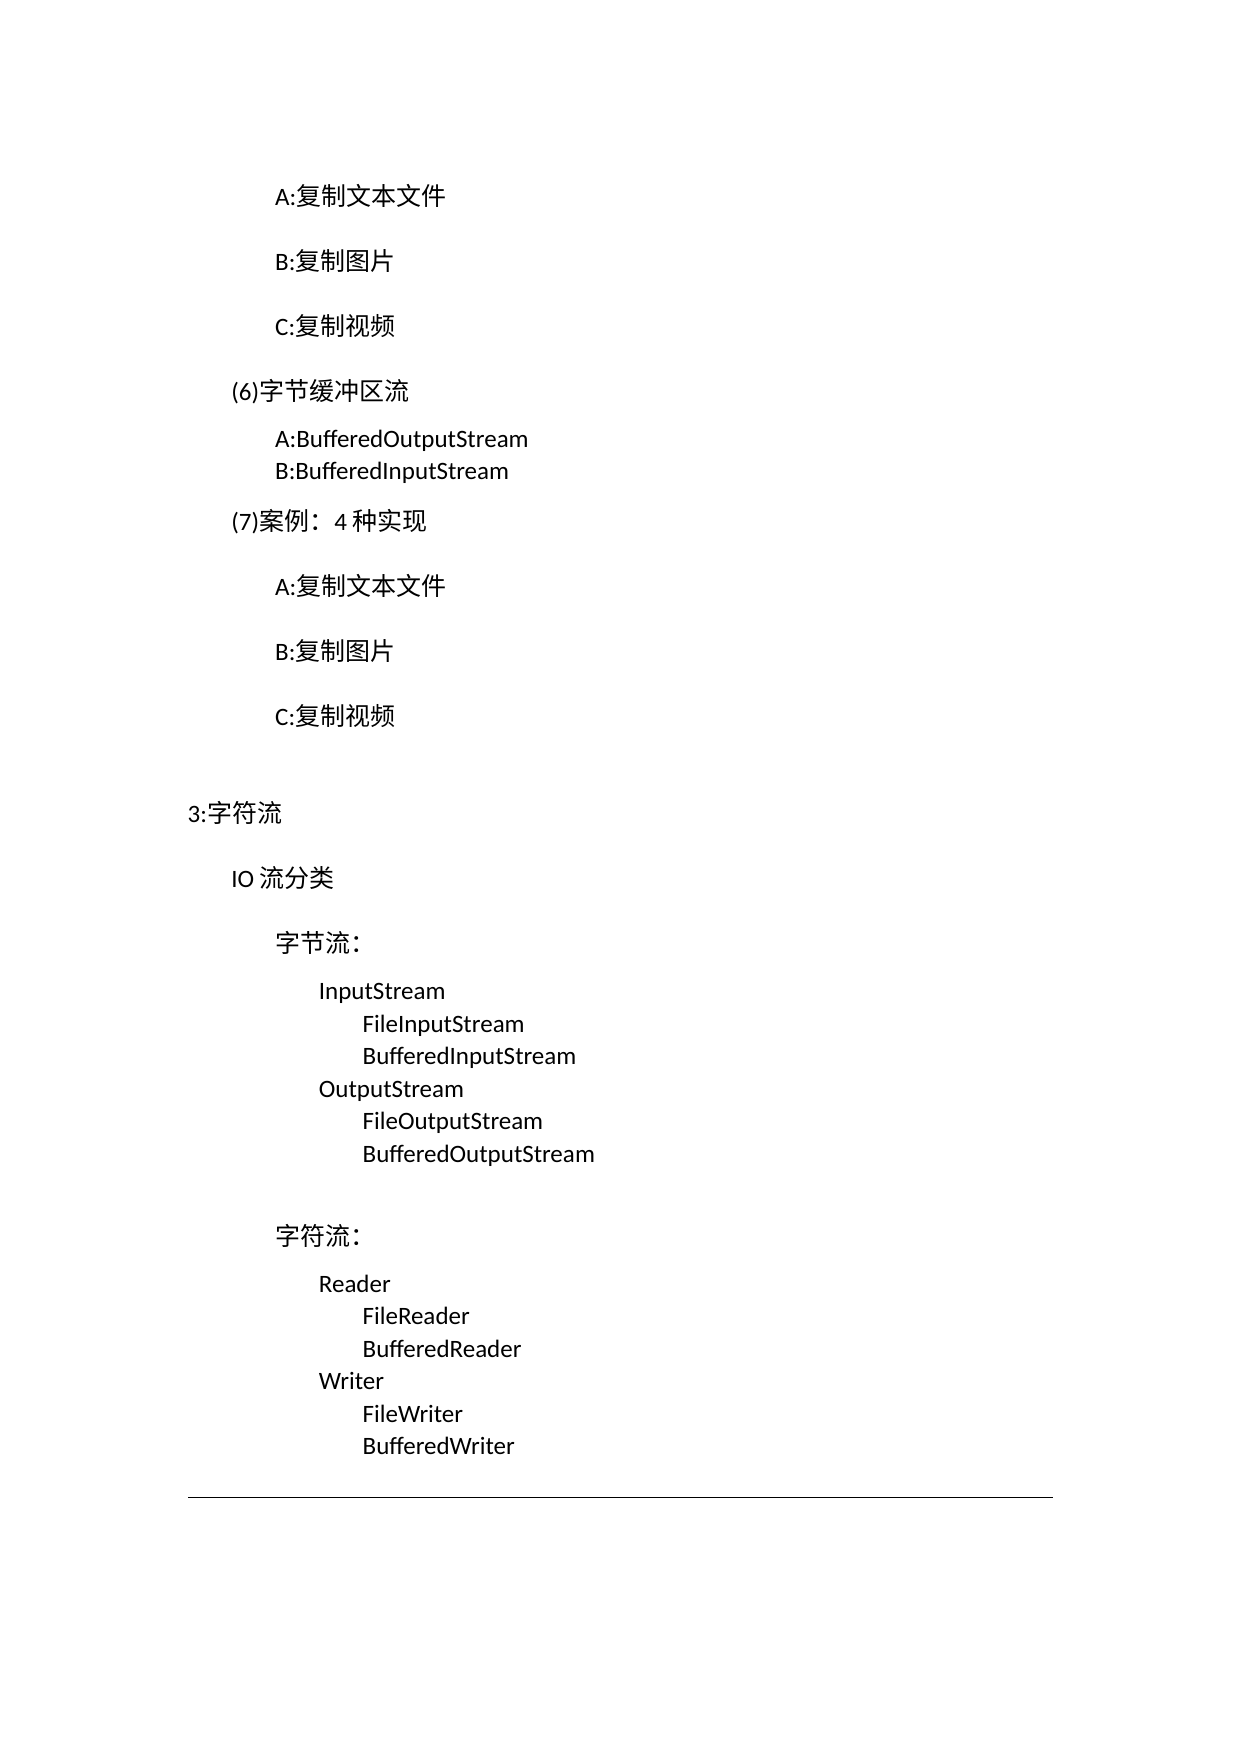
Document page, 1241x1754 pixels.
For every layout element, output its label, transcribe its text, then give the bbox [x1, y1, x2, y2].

text B:复制图片 [187, 617, 1053, 682]
text 3:字符流 [187, 779, 1053, 844]
text C:复制视频 [187, 292, 1053, 357]
text Writer [187, 1364, 1053, 1397]
text FileReader [187, 1299, 1053, 1332]
text A:BufferedOutputStream [187, 422, 1053, 454]
text FileInputStream [187, 1007, 1053, 1039]
text A:复制文本文件 [187, 162, 1053, 227]
text 字节流： [187, 909, 1053, 974]
text BufferedWriter [187, 1429, 1053, 1462]
text B:复制图片 [187, 227, 1053, 292]
text OutputStream [187, 1072, 1053, 1104]
text IO流分类 [187, 844, 1053, 909]
text FileWriter [187, 1397, 1053, 1429]
text (6)字节缓冲区流 [187, 357, 1053, 422]
text BufferedReader [187, 1332, 1053, 1364]
text 字符流： [187, 1202, 1053, 1267]
text A:复制文本文件 [187, 552, 1053, 617]
text BufferedInputStream [187, 1039, 1053, 1072]
text FileOutputStream [187, 1104, 1053, 1137]
text InputStream [187, 974, 1053, 1007]
text C:复制视频 [187, 682, 1053, 747]
text Reader [187, 1267, 1053, 1299]
text BufferedOutputStream [187, 1137, 1053, 1169]
text (7)案例：4种实现 [187, 487, 1053, 552]
text B:BufferedInputStream [187, 454, 1053, 487]
